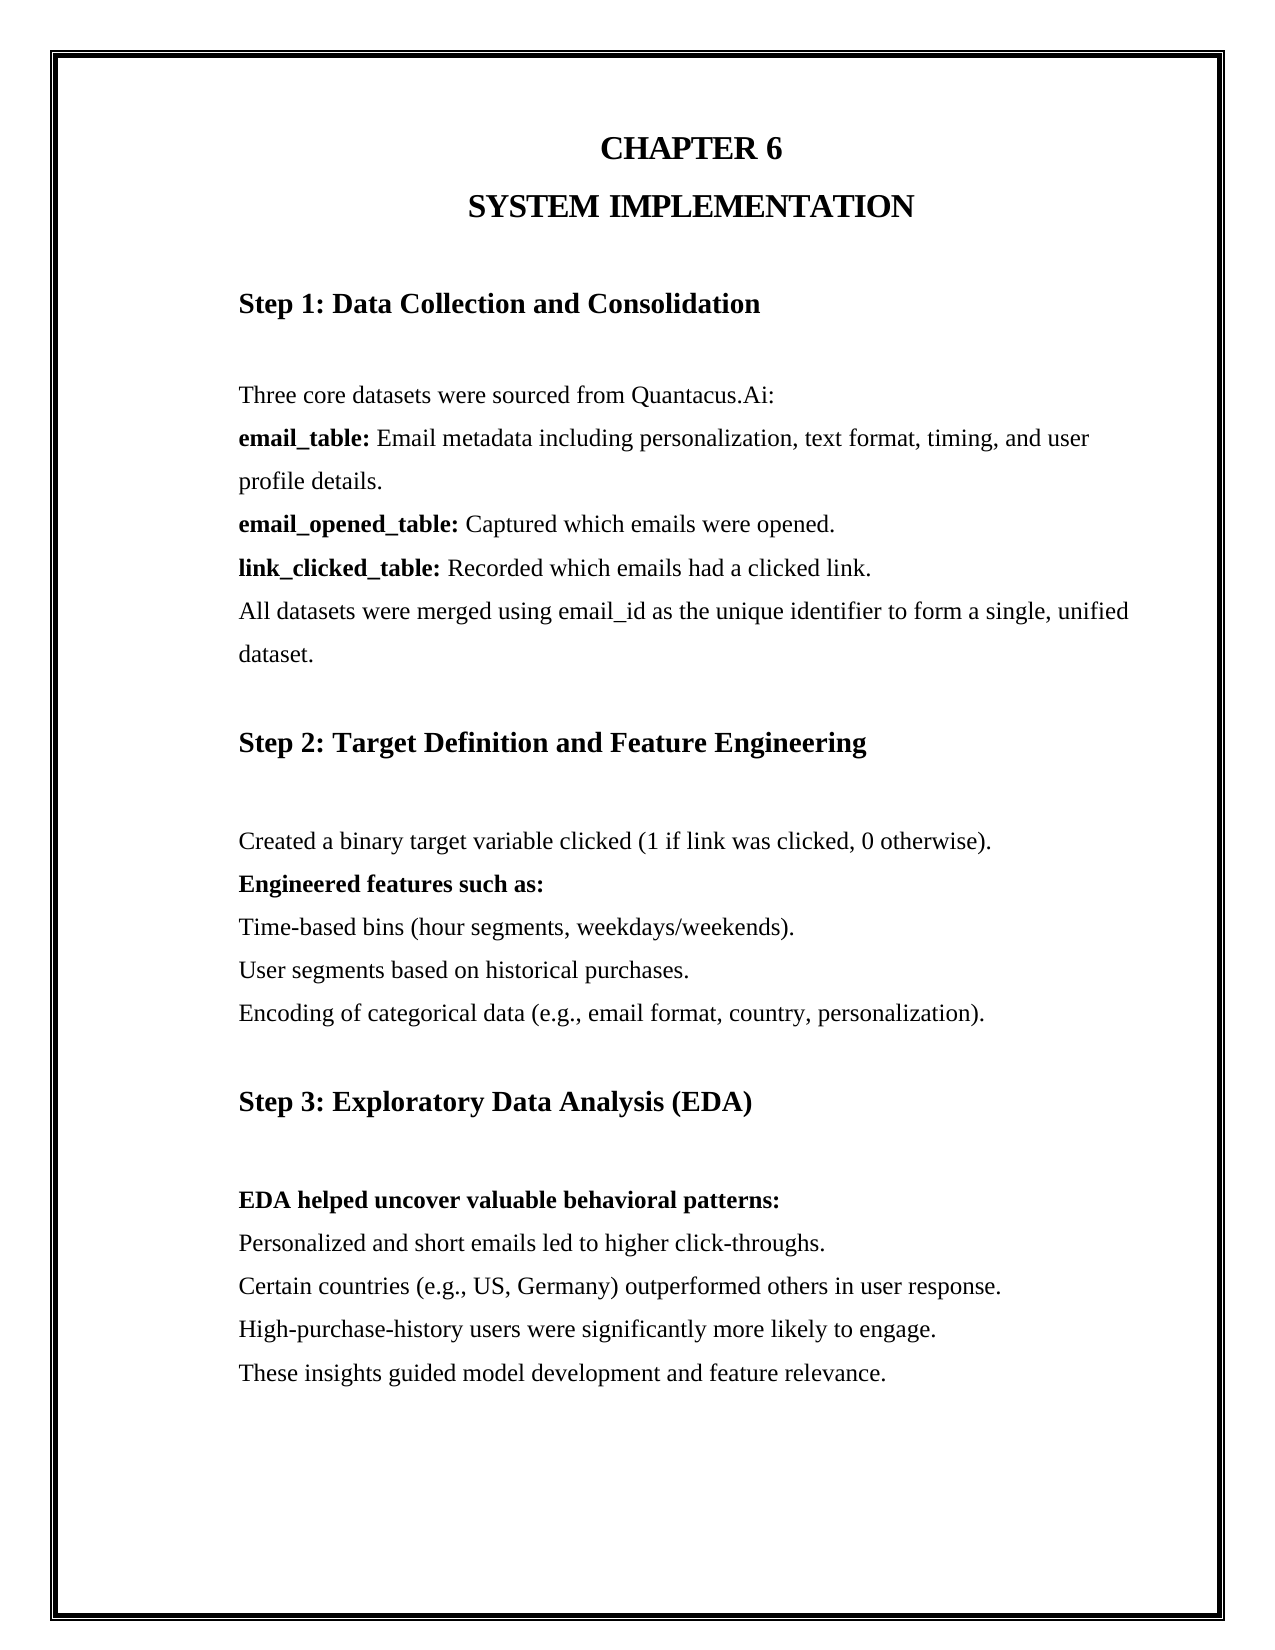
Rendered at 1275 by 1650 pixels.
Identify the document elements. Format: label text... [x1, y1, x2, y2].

text CHAPTER 6 [238, 128, 1145, 167]
text User segments based on historical purchases. [238, 955, 1145, 984]
text All datasets were merged using email_id as the unique identifier to form a single, unified dataset. [238, 596, 1145, 668]
text Three core datasets were sourced from Quantacus.Ai: [238, 380, 1145, 409]
text SYSTEM IMPLEMENTATION [238, 186, 1145, 224]
text Step 3: Exploratory Data Analysis (EDA) [238, 1084, 1145, 1118]
text Personalized and short emails led to higher click-throughs. [238, 1228, 1145, 1257]
text link_clicked_table: Recorded which emails had a clicked link. [238, 553, 1145, 581]
text email_table: Email metadata including personalization, text format, timing, and user profile details. [238, 423, 1145, 495]
text email_opened_table: Captured which emails were opened. [238, 509, 1145, 538]
text These insights guided model development and feature relevance. [238, 1358, 1145, 1386]
text Engineered features such as: [238, 869, 1145, 898]
text Created a binary target variable clicked (1 if link was clicked, 0 otherwise). [238, 826, 1145, 854]
text Encoding of categorical data (e.g., email format, country, personalization). [238, 998, 1145, 1027]
text Time-based bins (hour segments, weekdays/weekends). [238, 912, 1145, 941]
text Step 2: Target Definition and Feature Engineering [238, 725, 1145, 759]
text High-purchase-history users were significantly more likely to engage. [238, 1314, 1145, 1343]
text Certain countries (e.g., US, Germany) outperformed others in user response. [238, 1271, 1145, 1300]
text EDA helped uncover valuable behavioral patterns: [238, 1185, 1145, 1214]
text Step 1: Data Collection and Consolidation [238, 287, 1145, 320]
